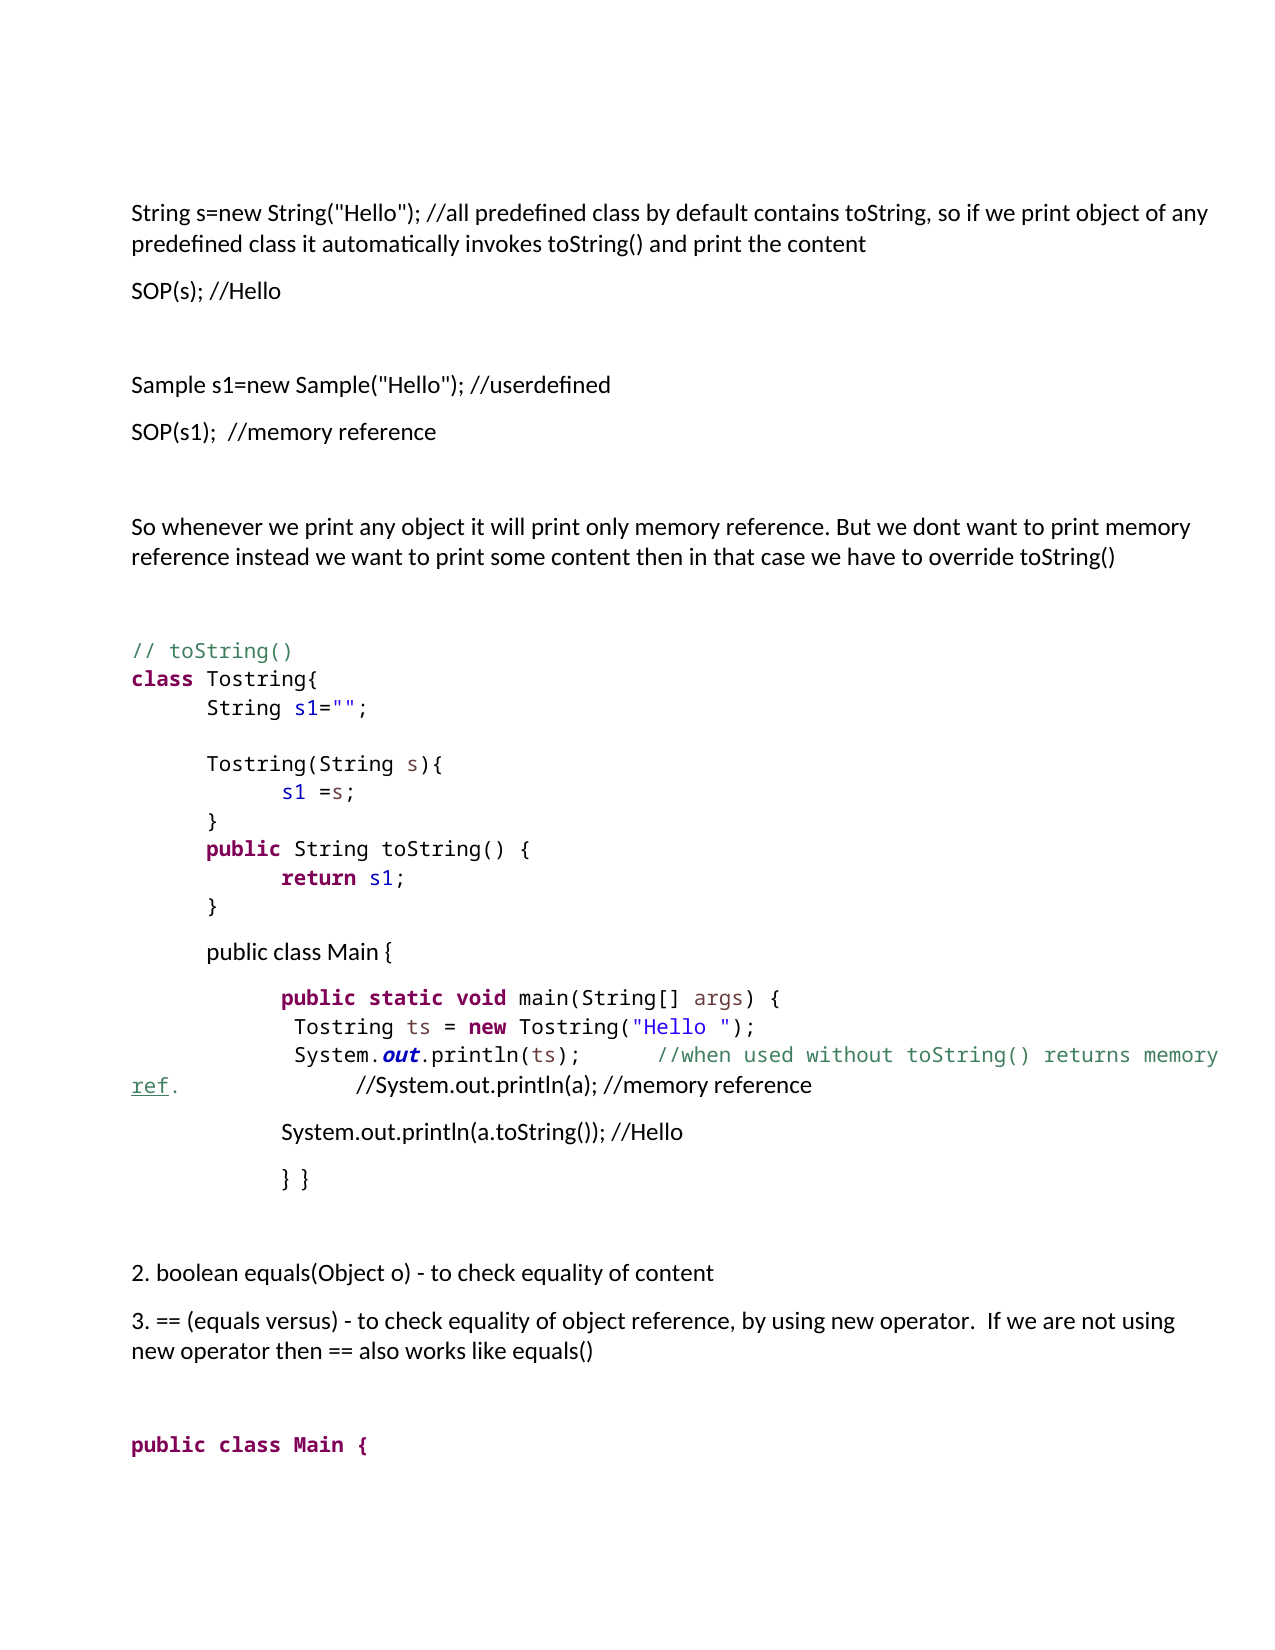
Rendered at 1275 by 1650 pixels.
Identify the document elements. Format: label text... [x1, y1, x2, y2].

text Tostring ts = new Tostring("Hello "); [131, 1012, 1219, 1040]
text SOP(s1); //memory reference [131, 416, 1219, 447]
text String s1=""; [131, 693, 1219, 721]
text s1 =s; [131, 777, 1219, 806]
text } [131, 891, 1219, 920]
text 2. boolean equals(Object o) - to check equality of content [131, 1258, 1219, 1288]
text public static void main(String[] args) { [131, 983, 1219, 1012]
text } [131, 806, 1219, 834]
text Sample s1=new Sample("Hello"); //userdefined [131, 369, 1219, 400]
text // toString() [131, 636, 1219, 664]
text Tostring(String s){ [131, 749, 1219, 777]
text } } [206, 1163, 1219, 1194]
text class Tostring{ [131, 664, 1219, 693]
text So whenever we print any object it will print only memory reference. But we dont want to print memory reference instead we want to print some content then in that case we have to override toString() [131, 511, 1219, 572]
text public class Main { [131, 1430, 1219, 1458]
text String s=new String("Hello"); //all predefined class by default contains toString, so if we print object of any predefined class it automatically invokes toString() and print the content [131, 197, 1219, 258]
text public String toString() { [131, 834, 1219, 863]
text System.out.println(ts); //when used without toString() returns memory ref. //System.out.println(a); //memory reference [131, 1040, 1219, 1099]
text public class Main { [131, 936, 1219, 967]
text System.out.println(a.toString()); //Hello [206, 1116, 1219, 1147]
text return s1; [131, 863, 1219, 891]
text 3. == (equals versus) - to check equality of object reference, by using new operator. If we are not using new operator then == also works like equals() [131, 1305, 1219, 1366]
text SOP(s); //Hello [131, 275, 1219, 305]
